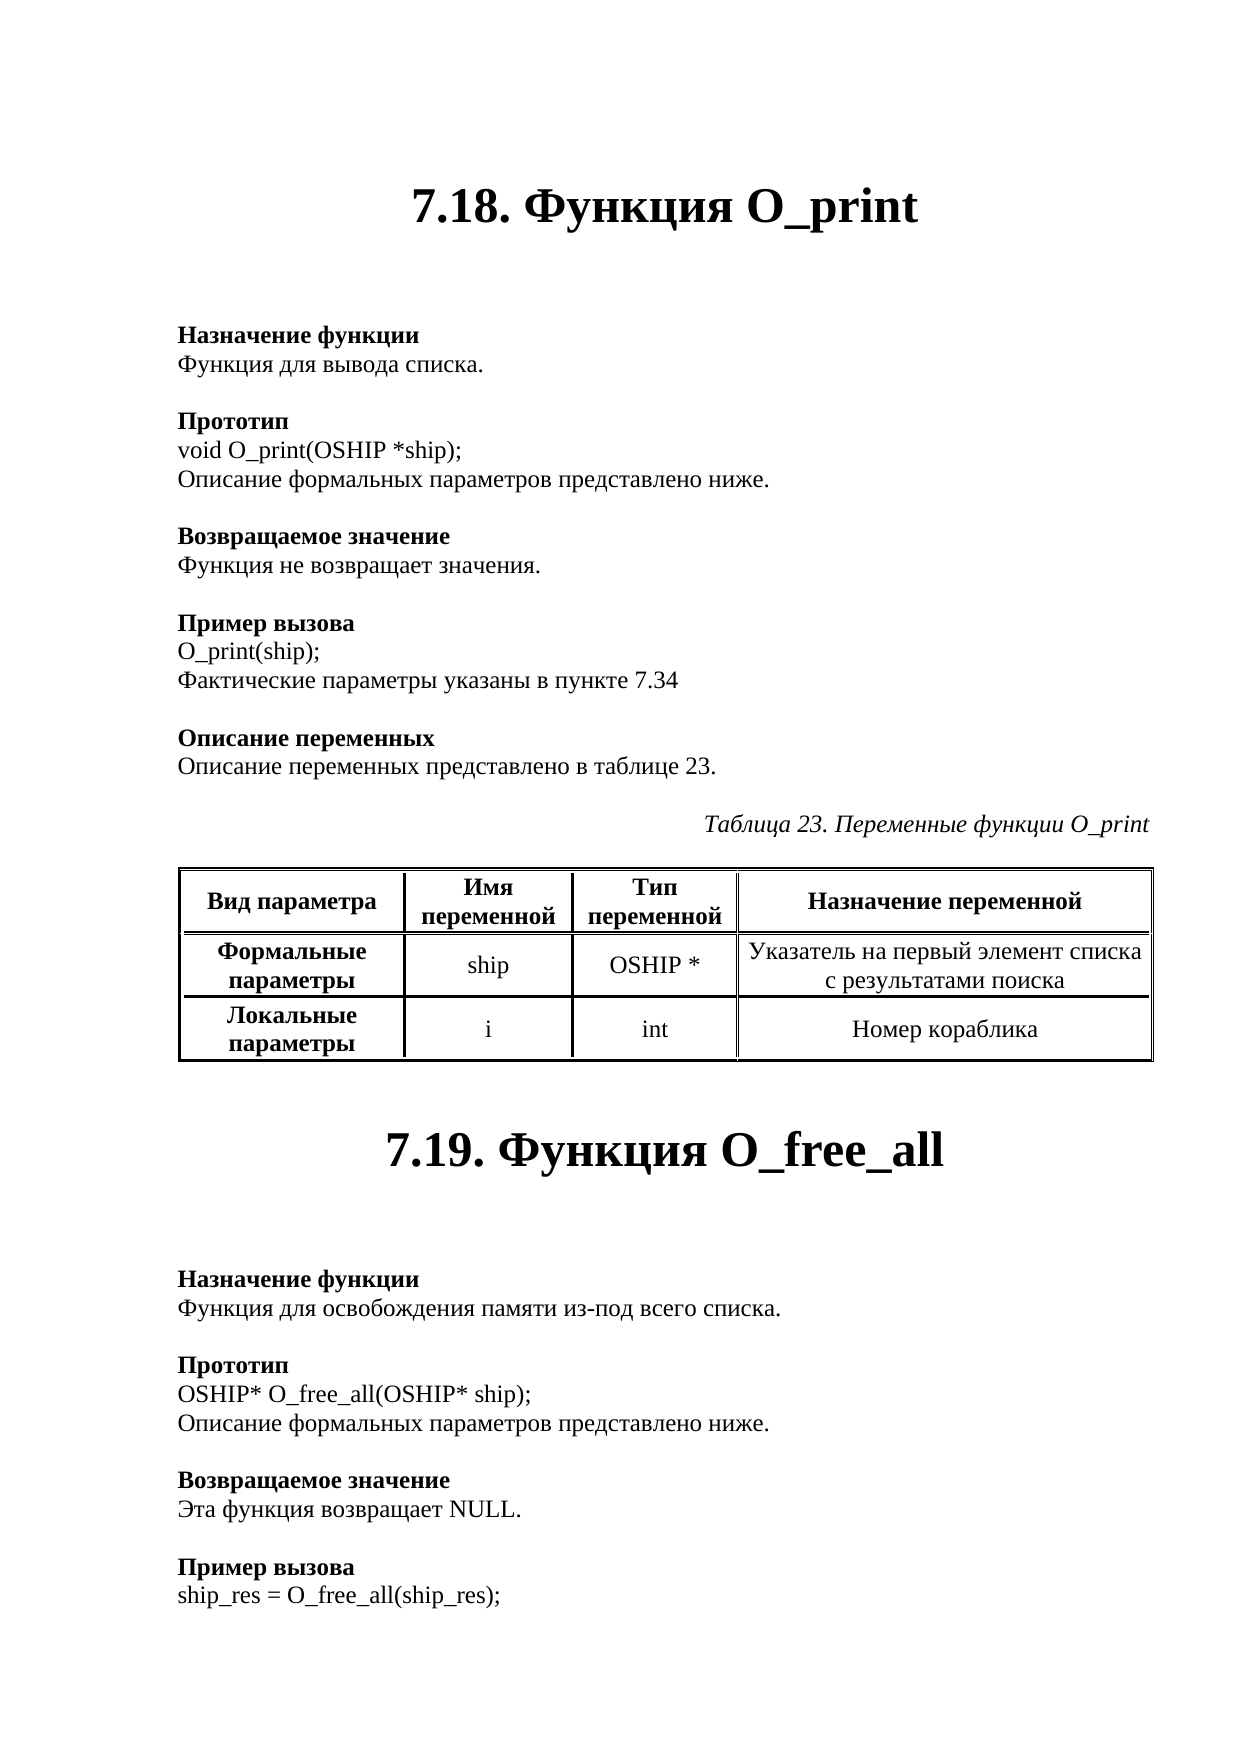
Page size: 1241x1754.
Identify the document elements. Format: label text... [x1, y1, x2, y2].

text Назначение функции Функция для вывода списка. Прототип void O_print(OSHIP *ship); Описание формальных параметров представлено ниже. Возвращаемое значение Функция не возвращает значения. Пример вызова O_print(ship); Фактические параметры указаны в пункте 7.34 Описание переменных Описание переменных представлено в таблице 23. [177, 263, 1152, 780]
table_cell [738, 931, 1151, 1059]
text 7.18. Функция O_print [177, 176, 1152, 233]
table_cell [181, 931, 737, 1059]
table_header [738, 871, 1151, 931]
text Таблица 23. Переменные функции O_print [177, 809, 1152, 838]
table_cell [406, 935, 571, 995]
text 7.19. Функция O_free_all [177, 1120, 1152, 1177]
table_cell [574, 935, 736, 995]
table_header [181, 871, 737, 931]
